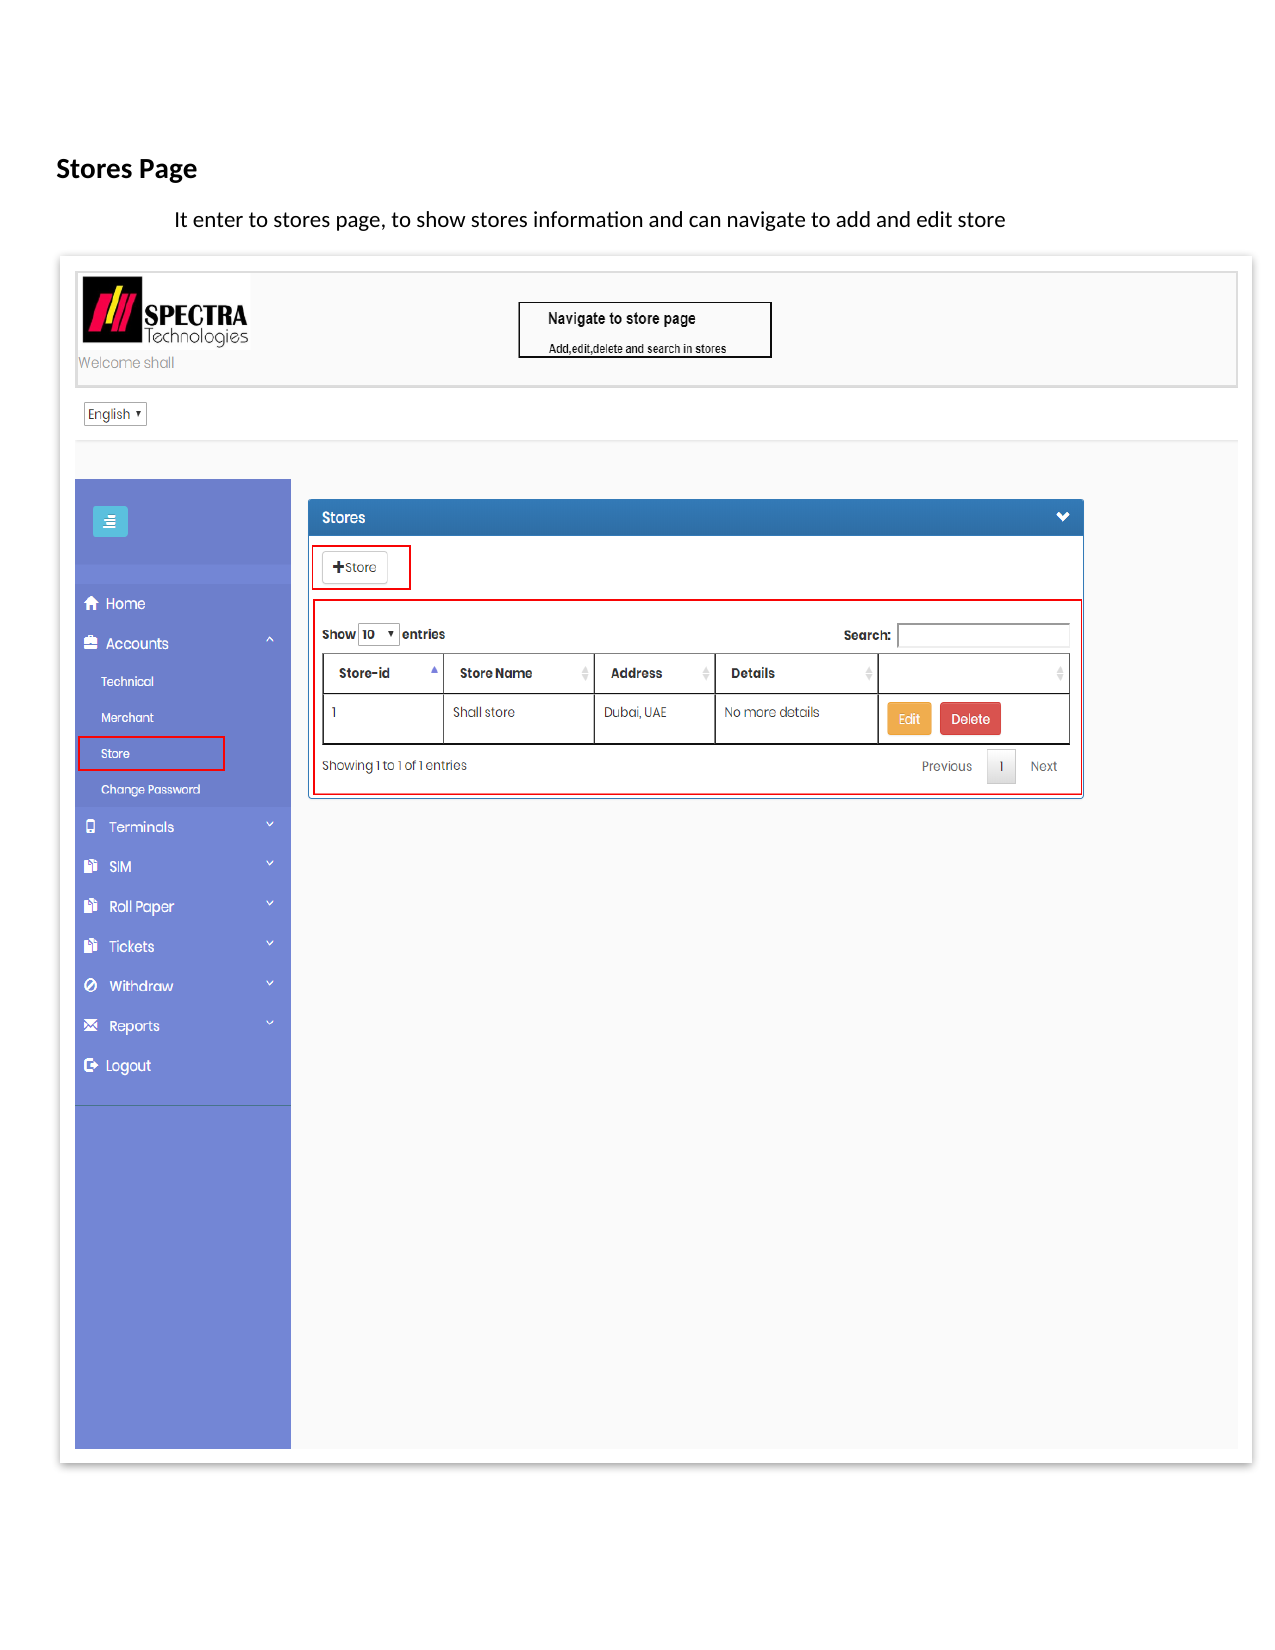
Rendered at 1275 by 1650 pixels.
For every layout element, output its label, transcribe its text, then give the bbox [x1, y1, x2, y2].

picture [75, 271, 1238, 1449]
text Stores Page [56, 150, 1153, 186]
text It enter to stores page, to show stores information and can navigate to add and edit store [56, 205, 1125, 233]
